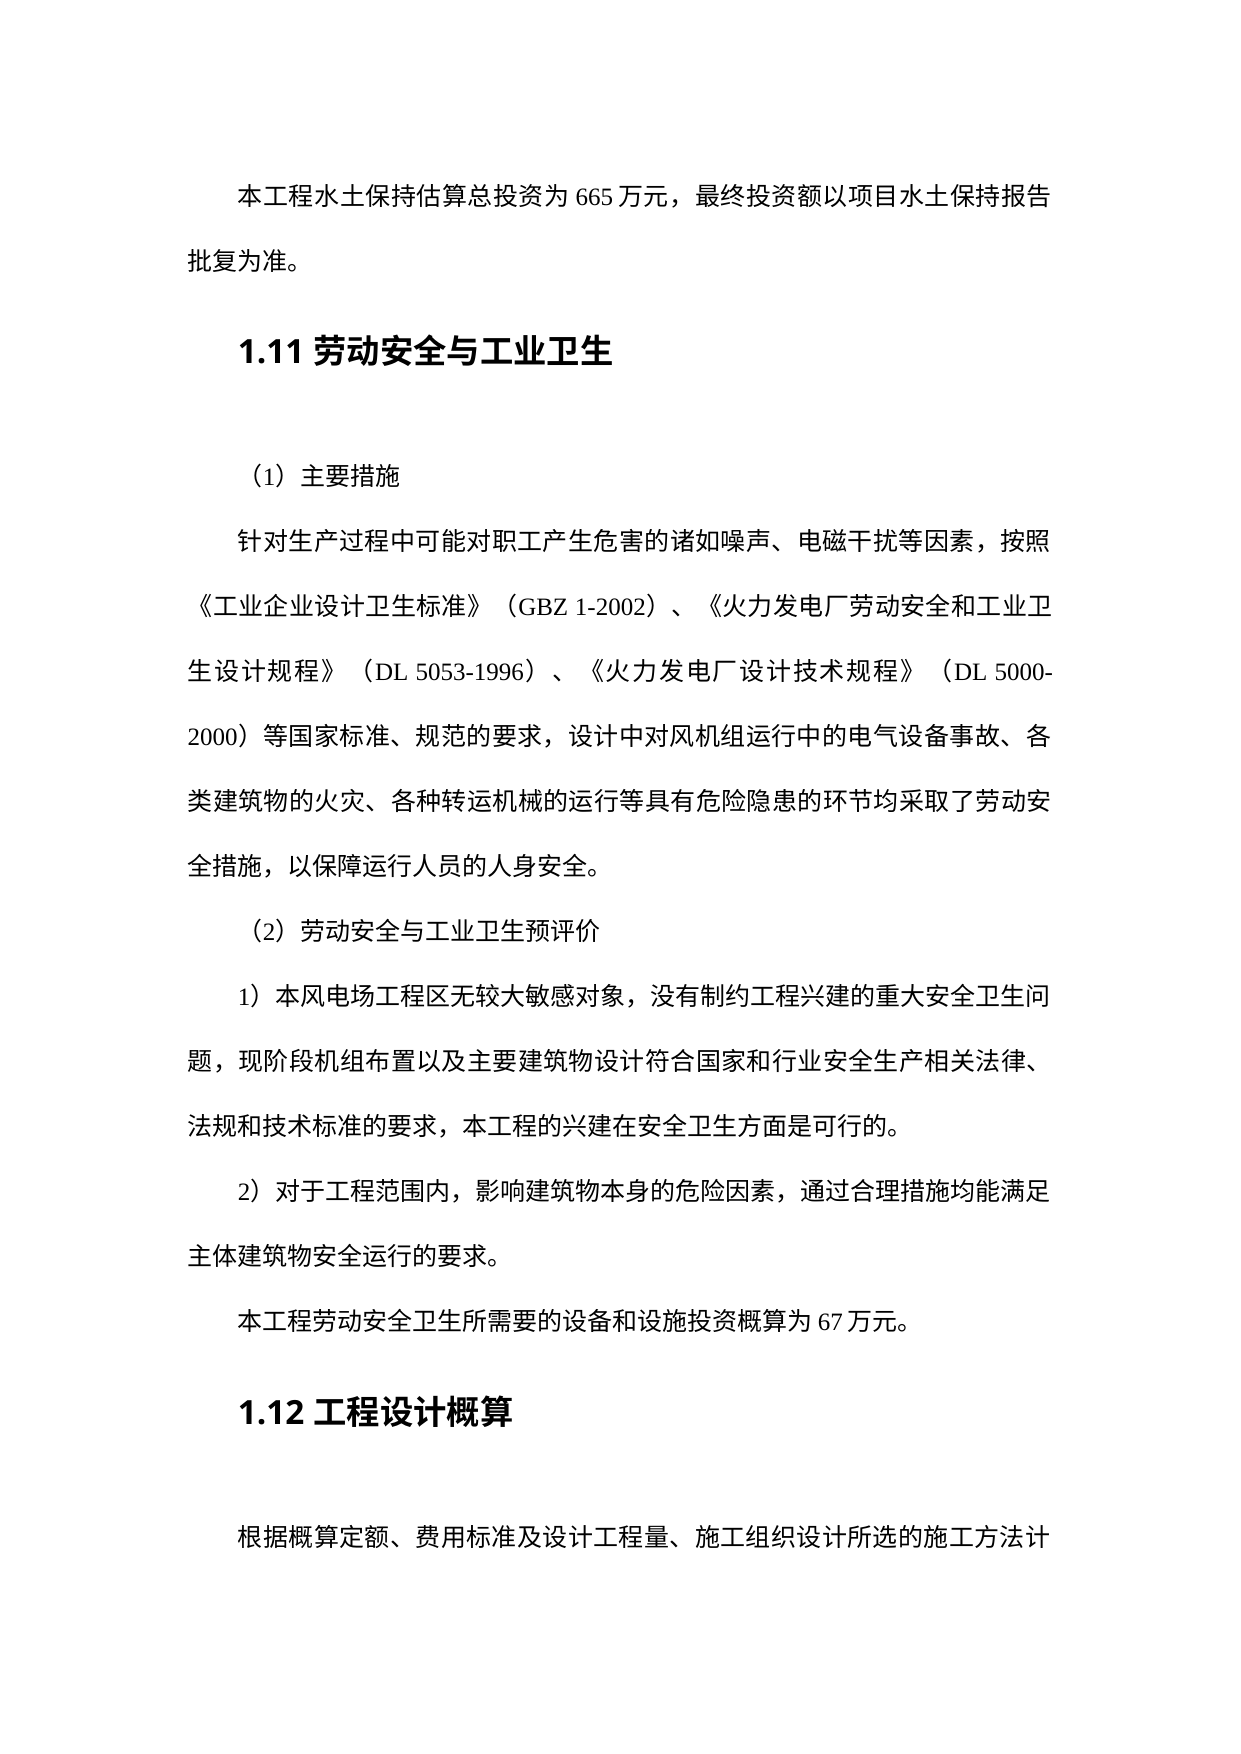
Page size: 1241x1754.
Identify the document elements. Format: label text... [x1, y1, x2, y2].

text 本工程劳动安全卫生所需要的设备和设施投资概算为67万元。 [187, 1287, 1053, 1352]
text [187, 1503, 1053, 1568]
text 2）对于工程范围内，影响建筑物本身的危险因素，通过合理措施均能满足主体建筑物安全运行的要求。 [187, 1157, 1053, 1287]
subtitle 1.11 劳动安全与工业卫生 [187, 317, 1053, 382]
subtitle 1.12 工程设计概算 [187, 1377, 1053, 1442]
text 1）本风电场工程区无较大敏感对象，没有制约工程兴建的重大安全卫生问题，现阶段机组布置以及主要建筑物设计符合国家和行业安全生产相关法律、法规和技术标准的要求，本工程的兴建在安全卫生方面是可行的。 [187, 962, 1053, 1157]
text （2）劳动安全与工业卫生预评价 [187, 897, 1053, 962]
text 本工程水土保持估算总投资为665万元，最终投资额以项目水土保持报告批复为准。 [187, 162, 1053, 292]
text （1）主要措施 [187, 442, 1053, 507]
text 针对生产过程中可能对职工产生危害的诸如噪声、电磁干扰等因素，按照《工业企业设计卫生标准》（GBZ 1-2002）、《火力发电厂劳动安全和工业卫生设计规程》（DL 5053-1996）、《火力发电厂设计技术规程》（DL 5000-2000）等国家标准、规范的要求，设计中对风机组运行中的电气设备事故、各类建筑物的火灾、各种转运机械的运行等具有危险隐患的环节均采取了劳动安全措施，以保障运行人员的人身安全。 [187, 507, 1053, 897]
